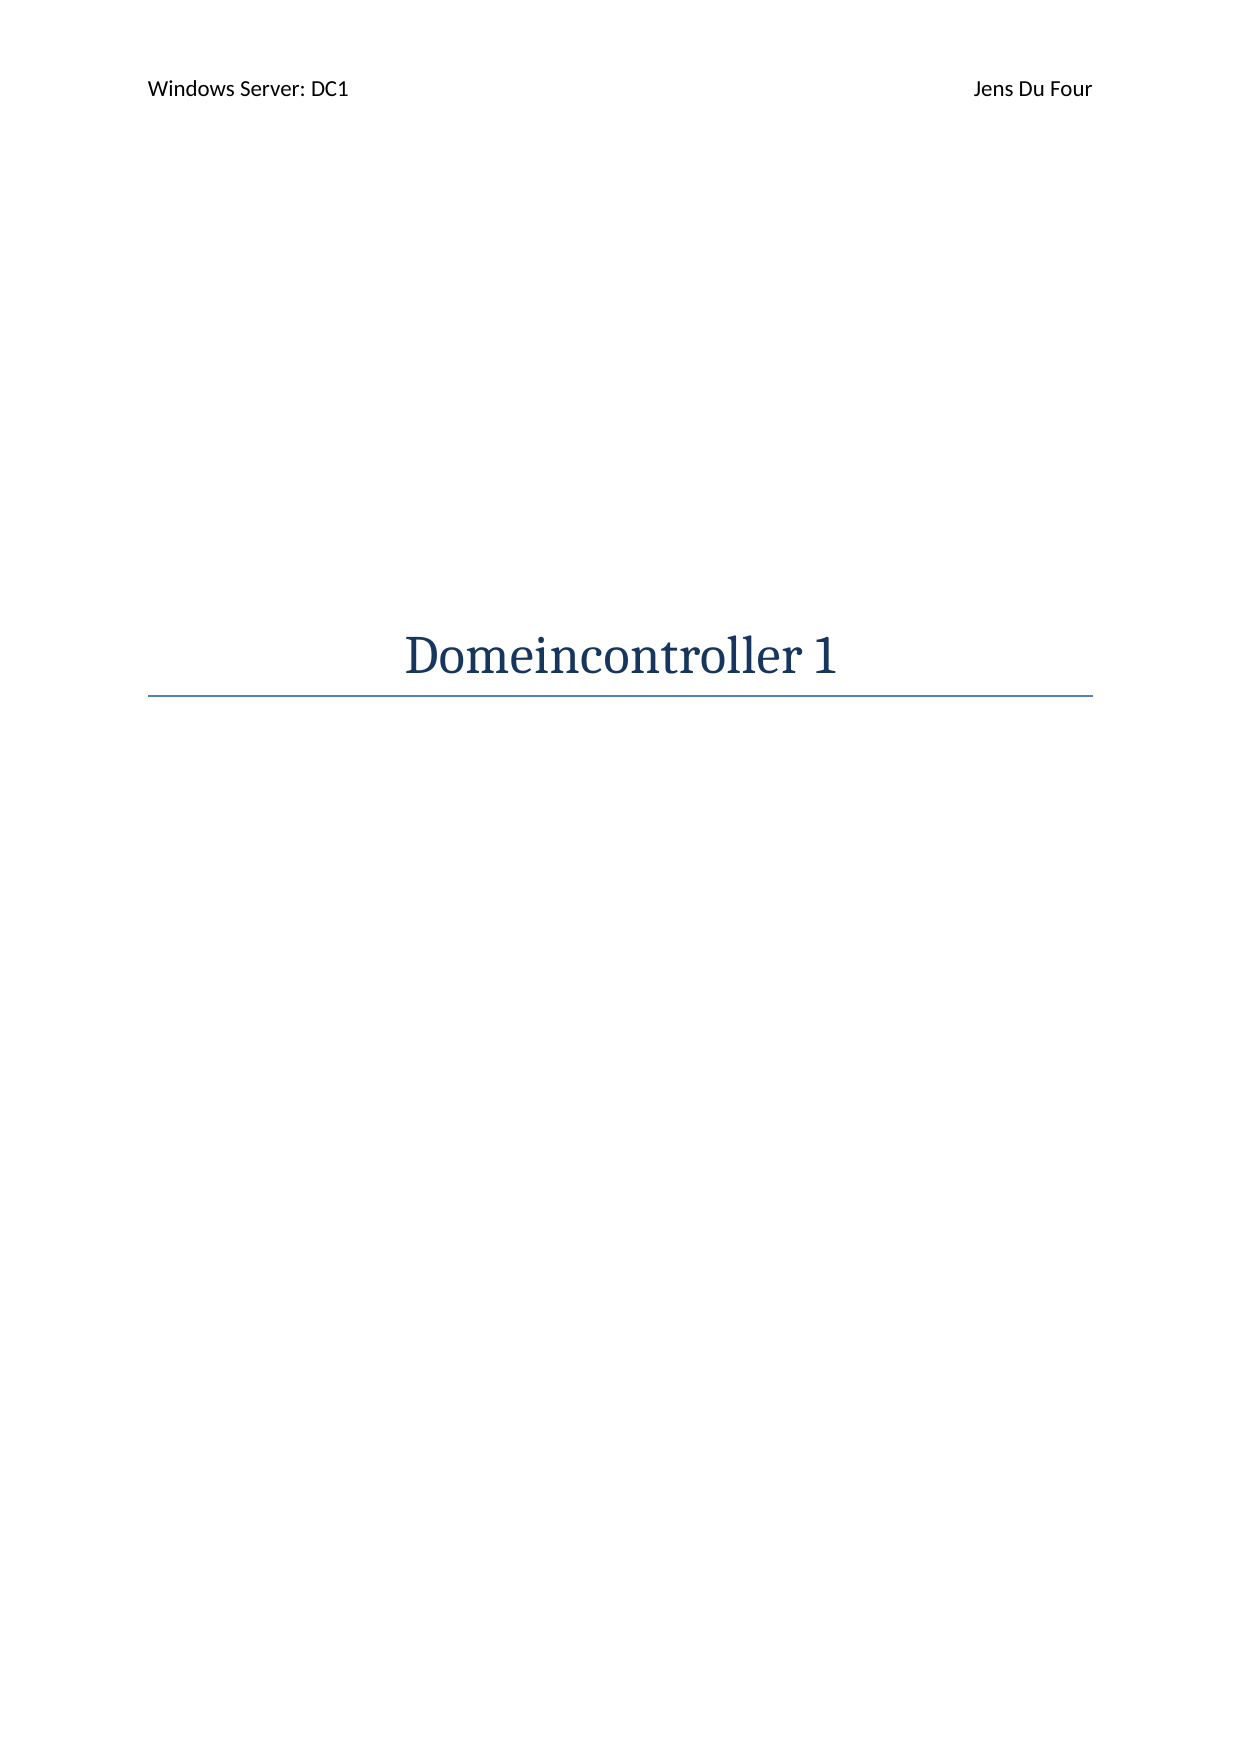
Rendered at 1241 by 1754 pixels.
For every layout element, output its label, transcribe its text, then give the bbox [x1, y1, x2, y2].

title Domeincontroller 1 [148, 625, 1093, 695]
